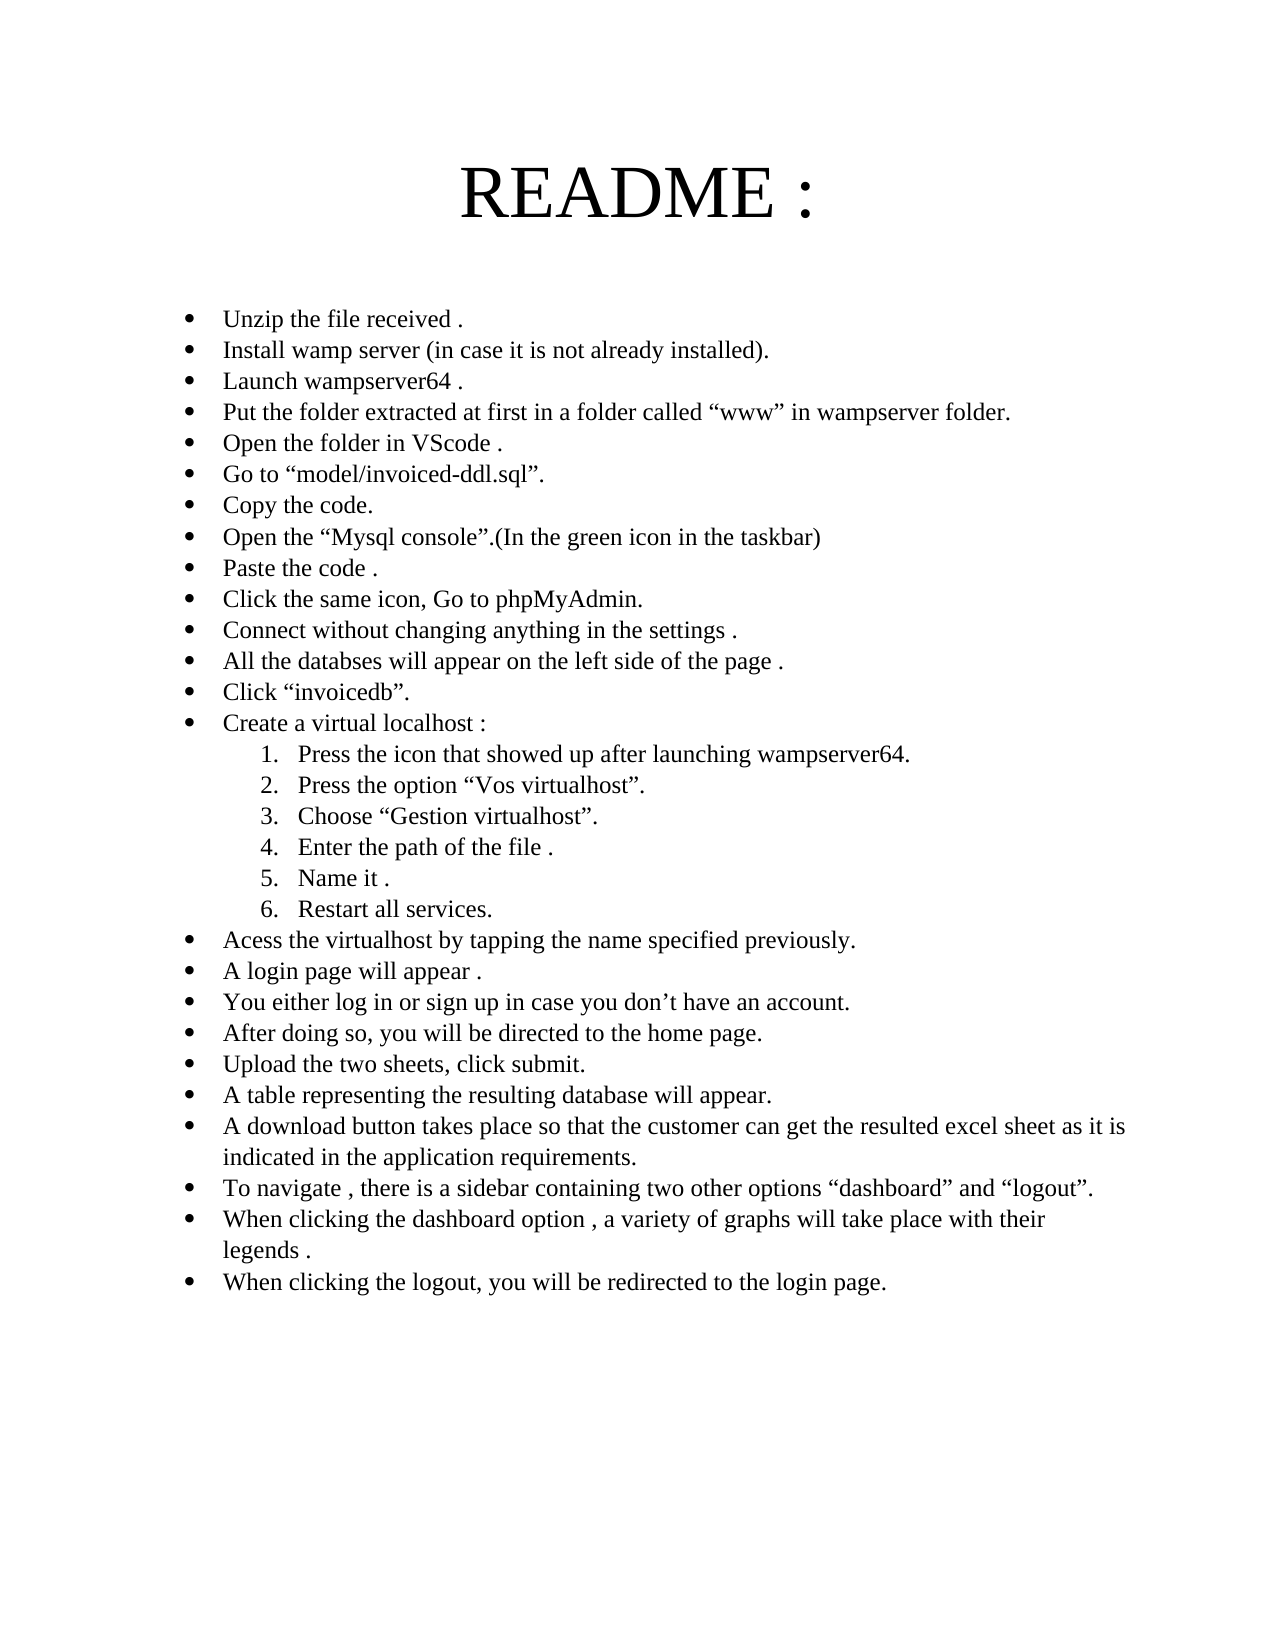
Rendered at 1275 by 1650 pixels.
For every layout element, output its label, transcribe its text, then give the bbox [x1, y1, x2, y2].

list Enter the path of the file . [260, 832, 1127, 861]
list A login page will appear . [185, 956, 1127, 985]
list Choose “Gestion virtualhost”. [260, 801, 1127, 830]
list Restart all services. [260, 894, 1127, 923]
text README : [148, 148, 1127, 234]
list When clicking the logout, you will be redirected to the login page. [185, 1267, 1127, 1295]
list Copy the code. [185, 491, 1127, 519]
list To navigate , there is a sidebar containing two other options “dashboard” and “logout”. [185, 1173, 1127, 1202]
list Upload the two sheets, click submit. [185, 1049, 1127, 1078]
list A table representing the resulting database will appear. [185, 1080, 1127, 1109]
list Open the “Mysql console”.(In the green icon in the taskbar) [185, 522, 1127, 550]
list Connect without changing anything in the settings . [185, 615, 1127, 643]
list A download button takes place so that the customer can get the resulted excel sheet as it is indicated in the application requirements. [185, 1111, 1127, 1171]
list Put the folder extracted at first in a folder called “www” in wampserver folder. [185, 397, 1127, 426]
list Press the option “Vos virtualhost”. [260, 770, 1127, 799]
list When clicking the dashboard option , a variety of graphs will take place with their legends . [185, 1204, 1127, 1264]
list Open the folder in VScode . [185, 428, 1127, 457]
list Name it . [260, 863, 1127, 892]
list Press the icon that showed up after launching wampserver64. [260, 739, 1127, 768]
list Unzip the file received . [185, 304, 1127, 333]
list Go to “model/invoiced-ddl.sql”. [185, 459, 1127, 488]
list Paste the code . [185, 553, 1127, 581]
list Install wamp server (in case it is not already installed). [185, 335, 1127, 364]
list Click “invoicedb”. [185, 677, 1127, 706]
list You either log in or sign up in case you don’t have an account. [185, 987, 1127, 1016]
list Acess the virtualhost by tapping the name specified previously. [185, 925, 1127, 954]
list All the databses will appear on the left side of the page . [185, 646, 1127, 674]
list After doing so, you will be directed to the home page. [185, 1018, 1127, 1047]
list Launch wampserver64 . [185, 366, 1127, 395]
list Create a virtual localhost : [185, 708, 1127, 737]
list Click the same icon, Go to phpMyAdmin. [185, 584, 1127, 612]
